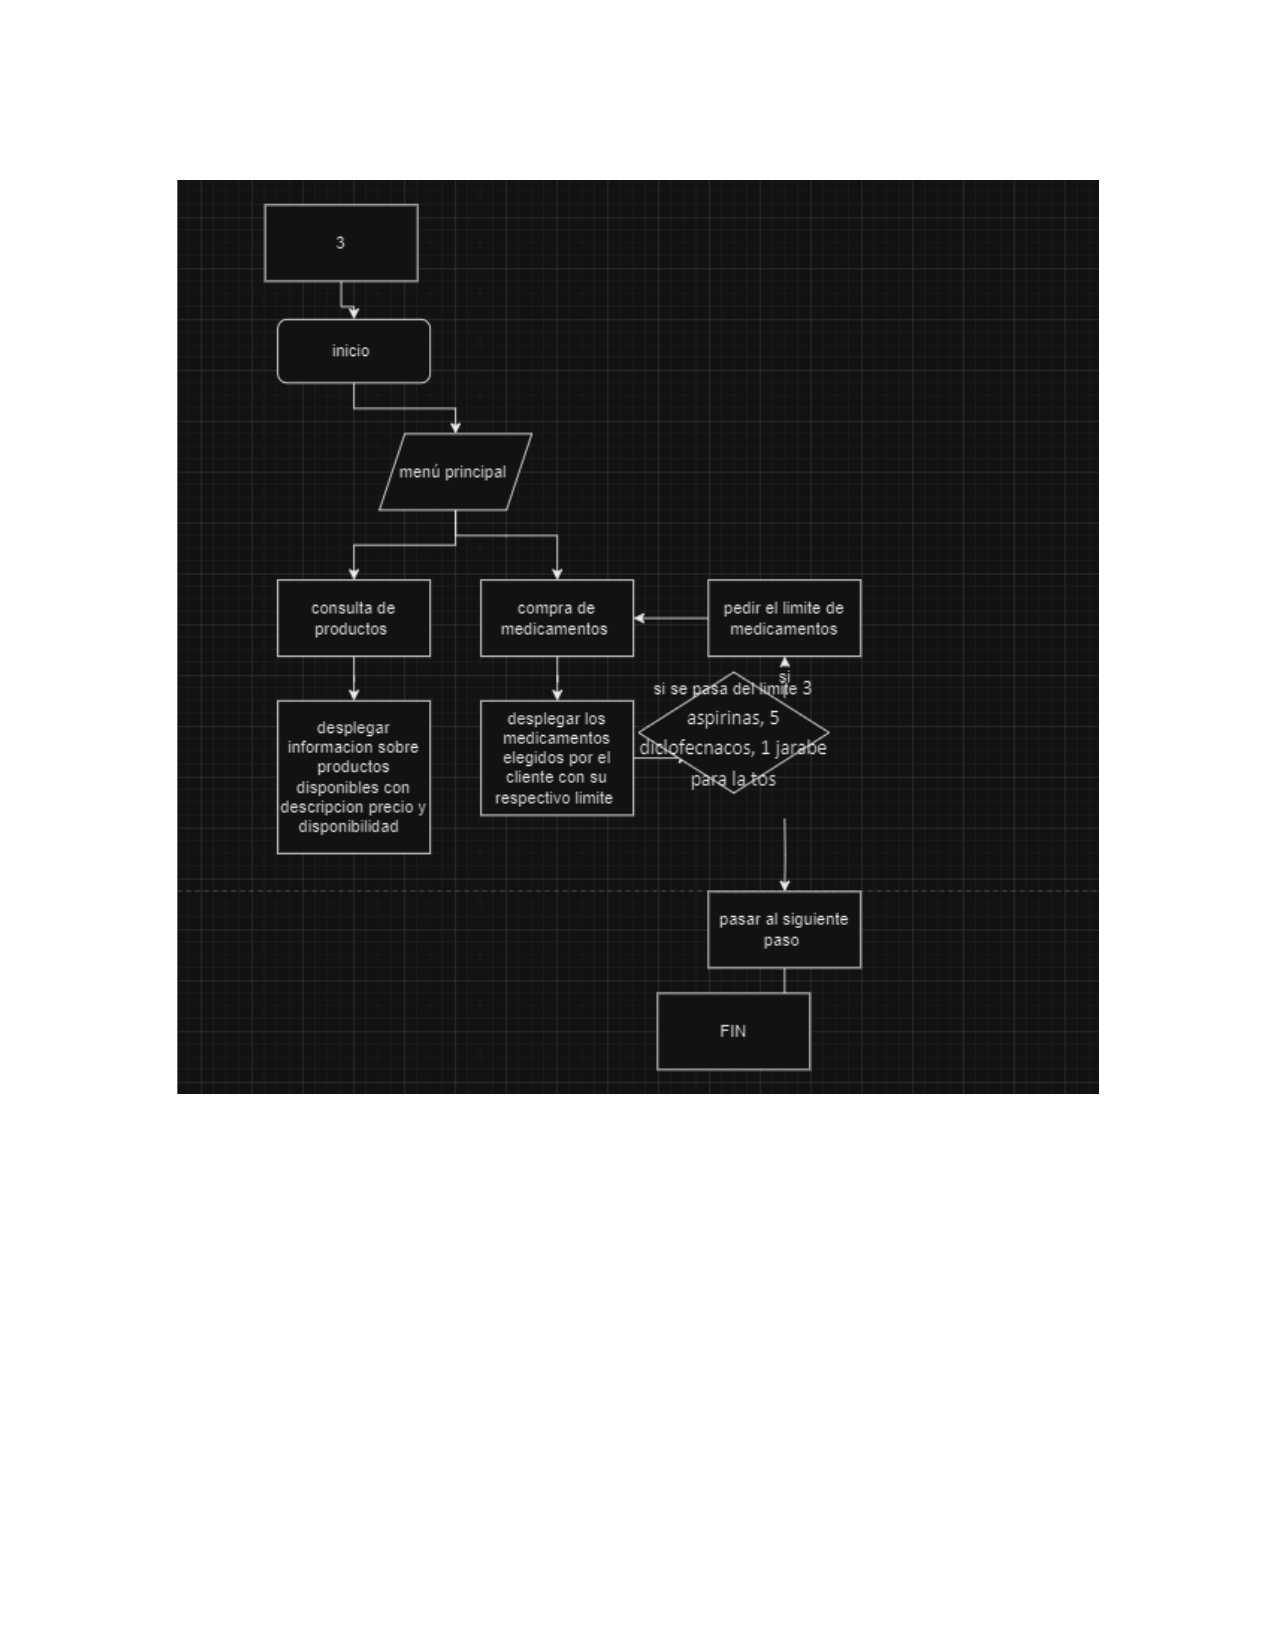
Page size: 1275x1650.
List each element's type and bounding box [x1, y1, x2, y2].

picture [177, 180, 1099, 1094]
